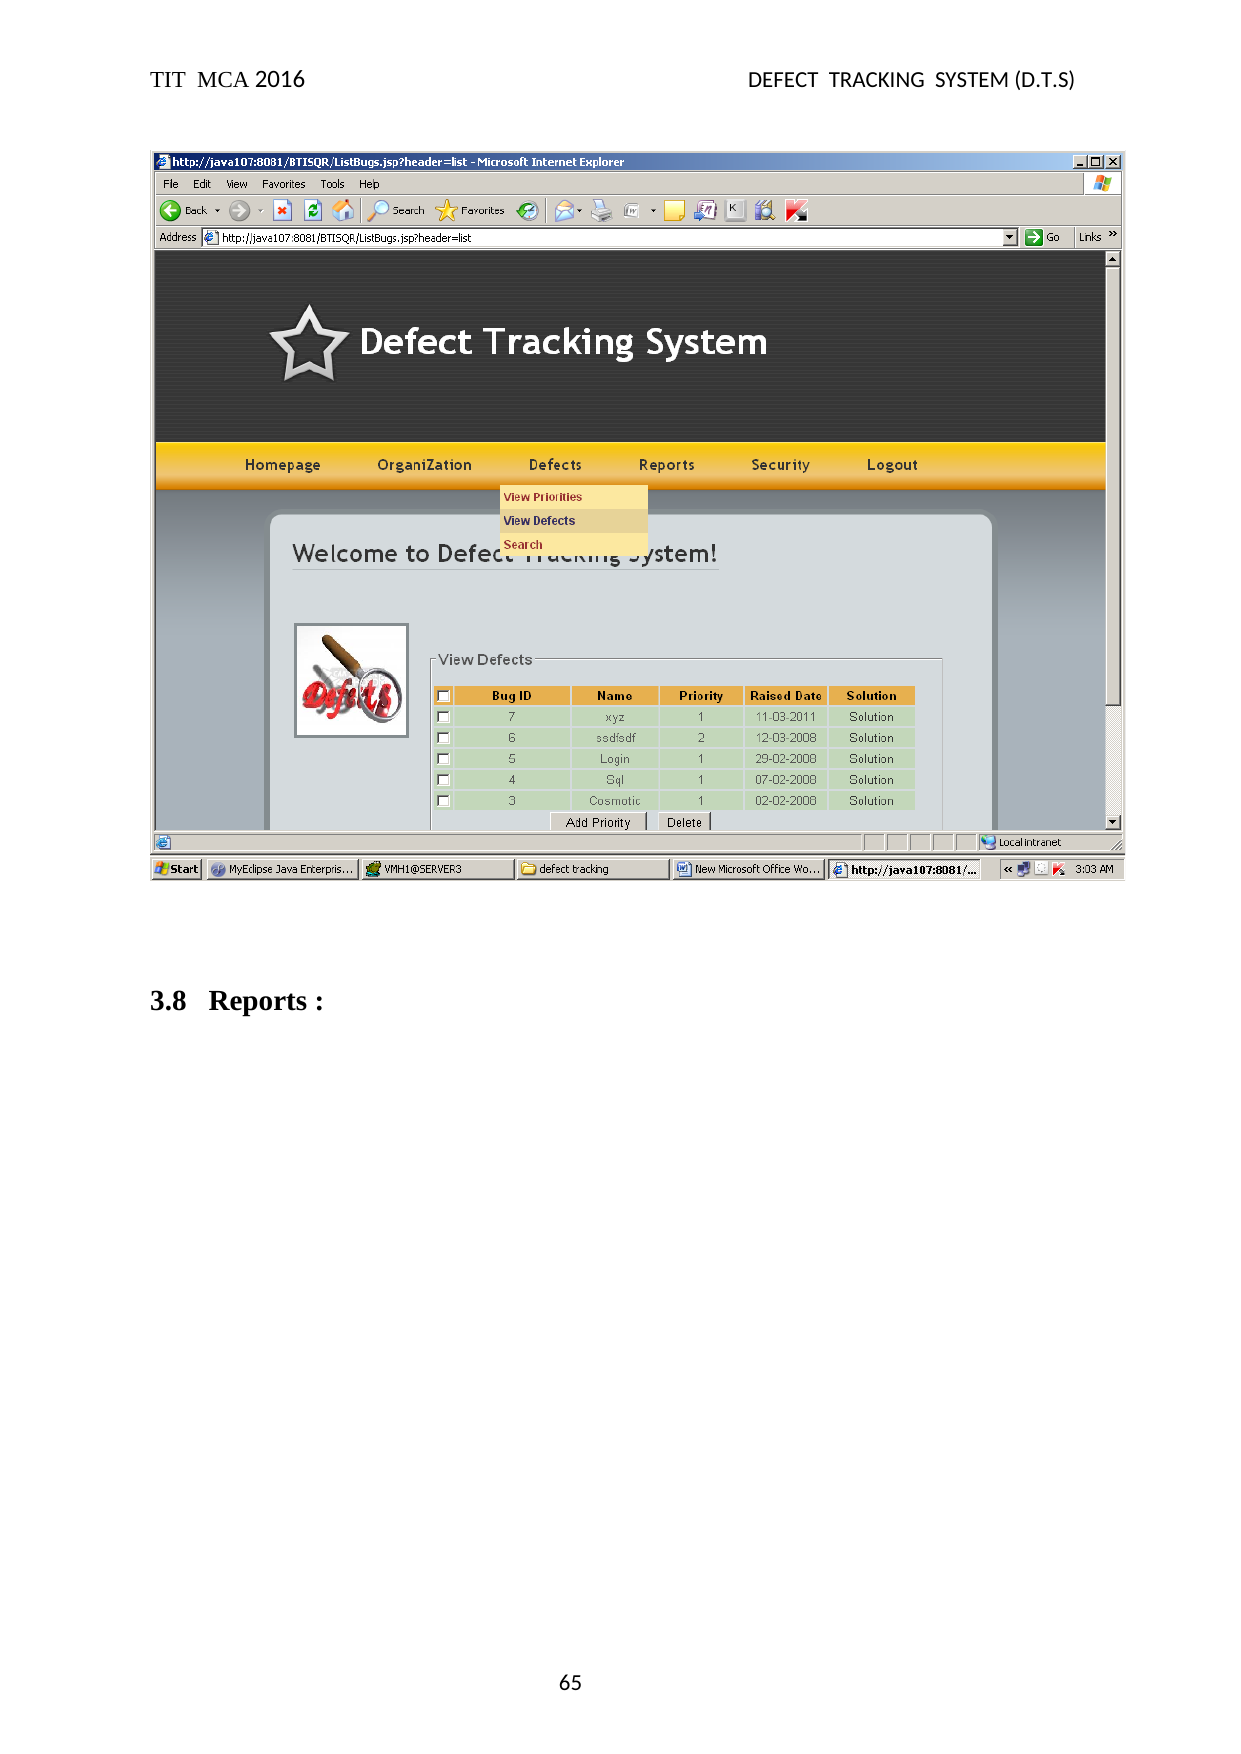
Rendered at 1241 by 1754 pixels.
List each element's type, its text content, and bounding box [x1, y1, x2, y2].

text 3.8 Reports : [150, 983, 1090, 1016]
picture [150, 150, 1125, 881]
